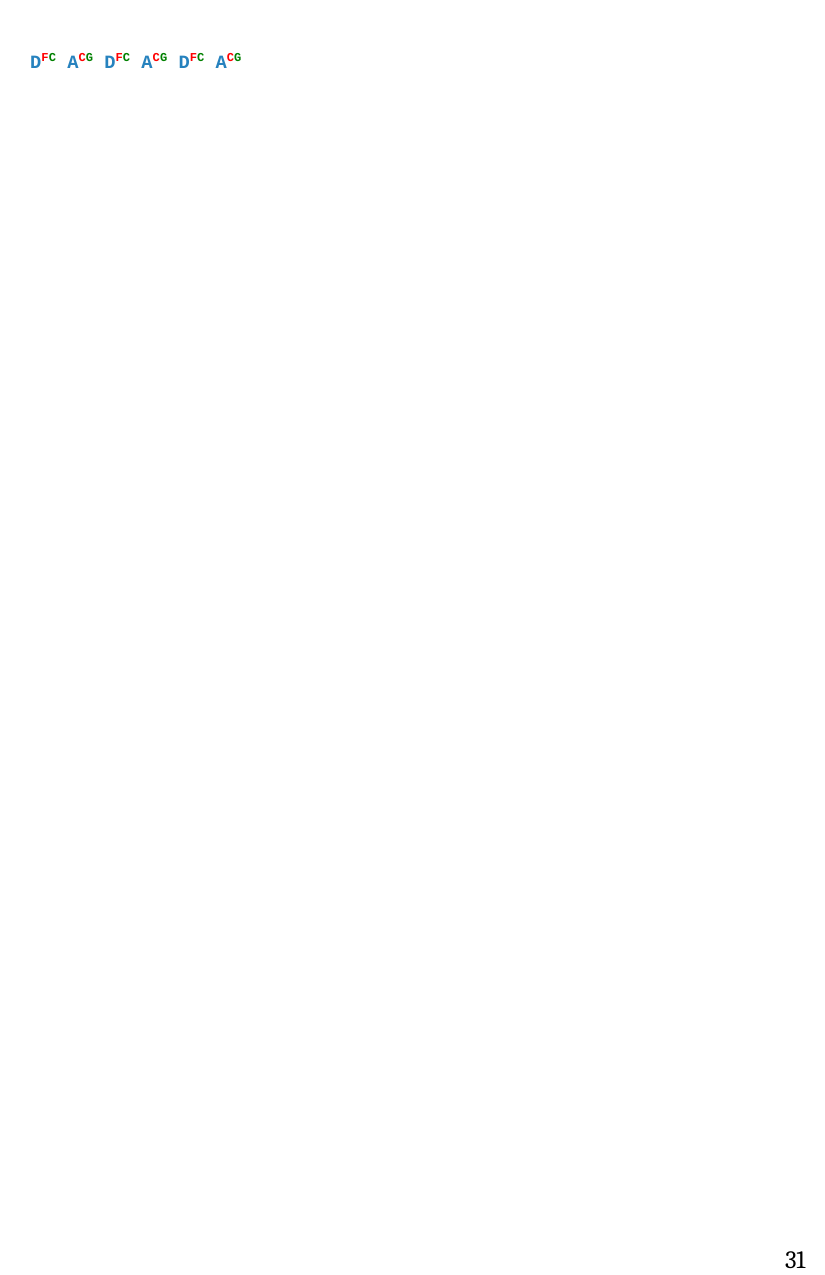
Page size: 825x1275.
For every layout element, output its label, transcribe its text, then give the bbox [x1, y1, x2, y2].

text DFC ACG DFC ACG DFC ACG [30, 51, 806, 75]
